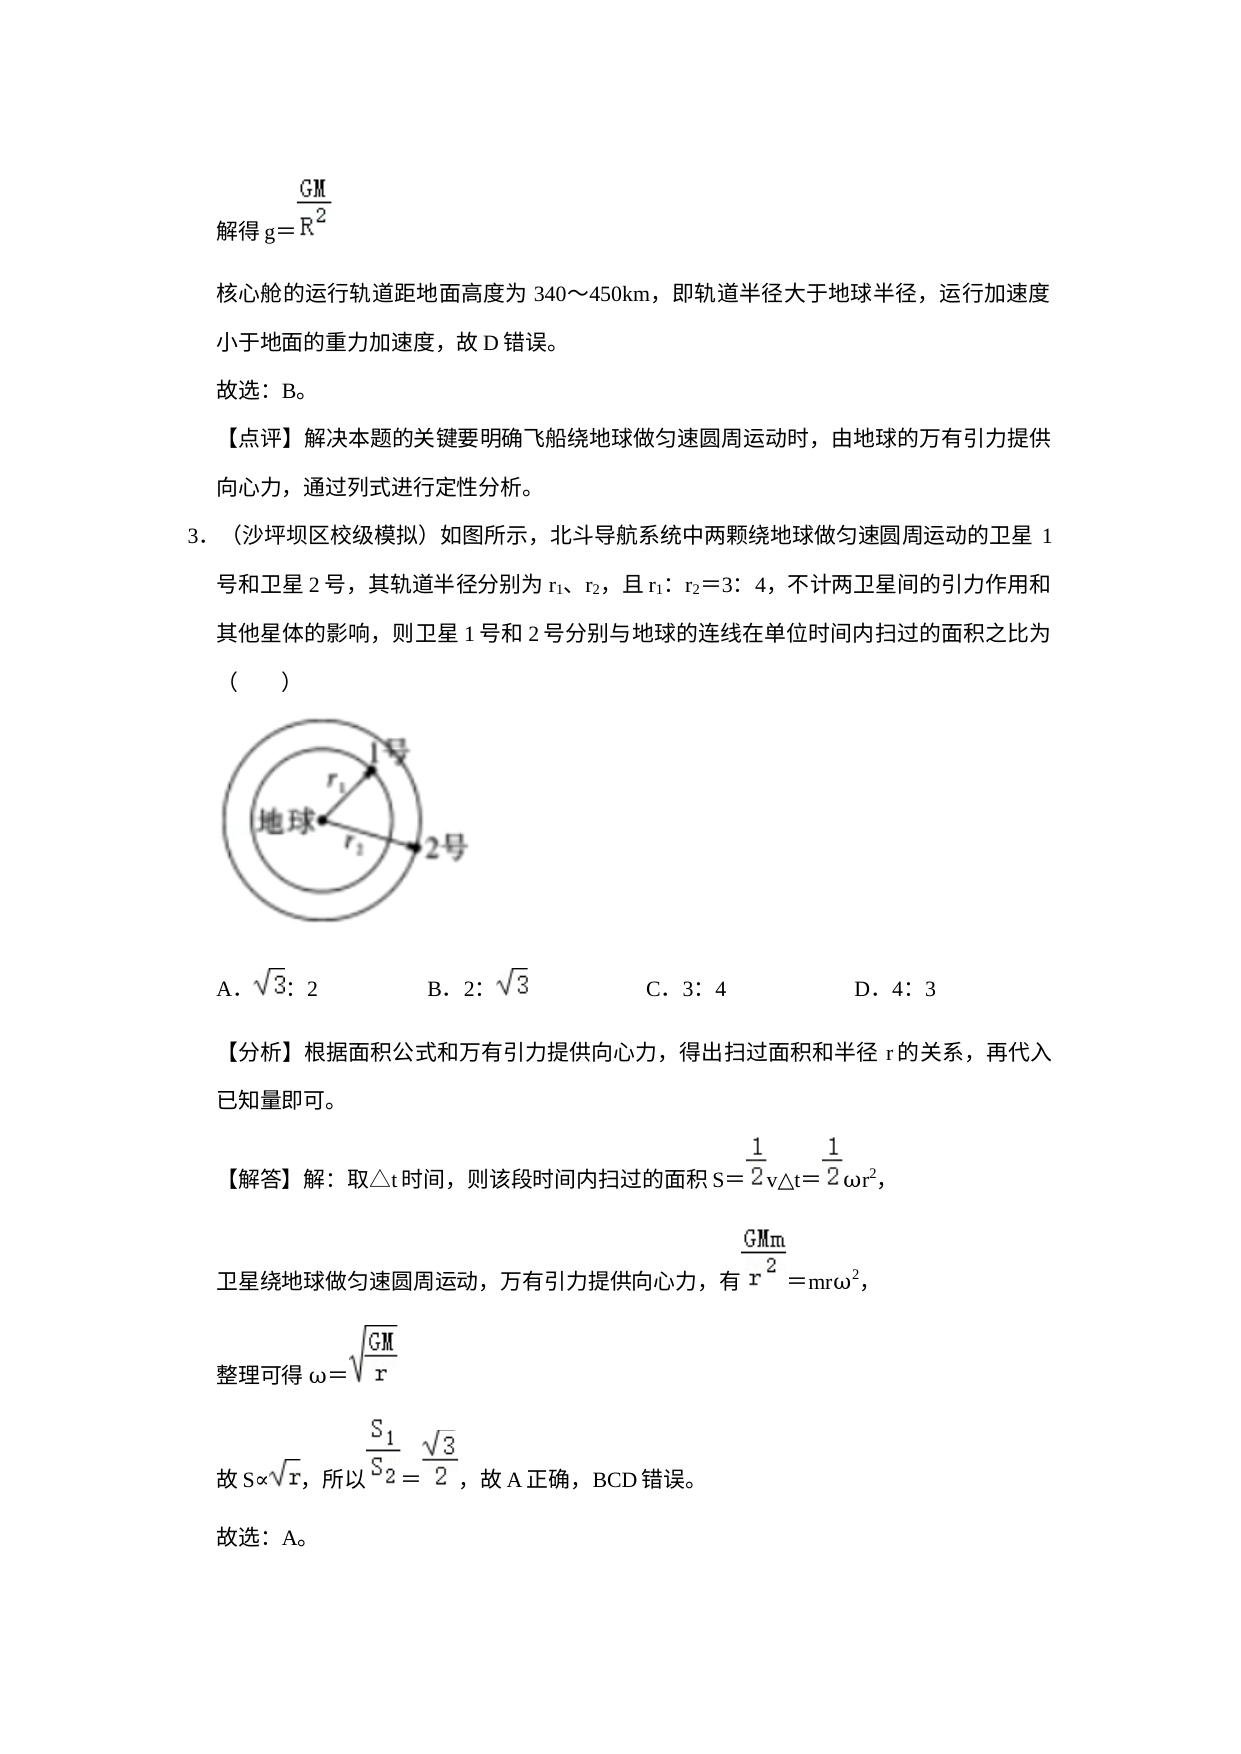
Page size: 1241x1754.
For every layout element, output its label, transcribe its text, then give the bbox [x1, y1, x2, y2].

text 故选：B。 [216, 372, 1053, 405]
picture [216, 712, 474, 927]
text 卫星绕地球做匀速圆周运动，万有引力提供向心力，有＝mrω2， [216, 1212, 1053, 1309]
picture [422, 1430, 459, 1488]
text A．：2 B．2： C．3：4 D．4：3 [187, 953, 1053, 1018]
text 3．（沙坪坝区校级模拟）如图所示，北斗导航系统中两颗绕地球做匀速圆周运动的卫星1号和卫星2号，其轨道半径分别为r1、r2，且r1：r2＝3：4，不计两卫星间的引力作用和其他星体的影响，则卫星1号和2号分别与地球的连线在单位时间内扫过的面积之比为（ ） [187, 518, 1053, 697]
text 整理可得ω＝ [216, 1325, 1053, 1390]
picture [746, 1133, 767, 1188]
text 故选：A。 [216, 1519, 1053, 1552]
picture [253, 968, 285, 997]
picture [741, 1225, 787, 1290]
picture [366, 1415, 401, 1488]
text 核心舱的运行轨道距地面高度为340～450km，即轨道半径大于地球半径，运行加速度小于地面的重力加速度，故D错误。 [216, 275, 1053, 357]
picture [349, 1325, 398, 1384]
picture [822, 1133, 843, 1188]
picture [296, 175, 332, 240]
picture [269, 1459, 301, 1488]
picture [496, 968, 528, 997]
text 【点评】解决本题的关键要明确飞船绕地球做匀速圆周运动时，由地球的万有引力提供向心力，通过列式进行定性分析。 [216, 421, 1053, 502]
text 故S∝，所以＝，故A正确，BCD错误。 [216, 1406, 1053, 1504]
text 【解答】解：取△t时间，则该段时间内扫过的面积S＝v△t＝ωr2， [216, 1131, 1053, 1196]
text 解得g＝ [216, 162, 1053, 259]
text 【分析】根据面积公式和万有引力提供向心力，得出扫过面积和半径r的关系，再代入已知量即可。 [216, 1034, 1053, 1115]
